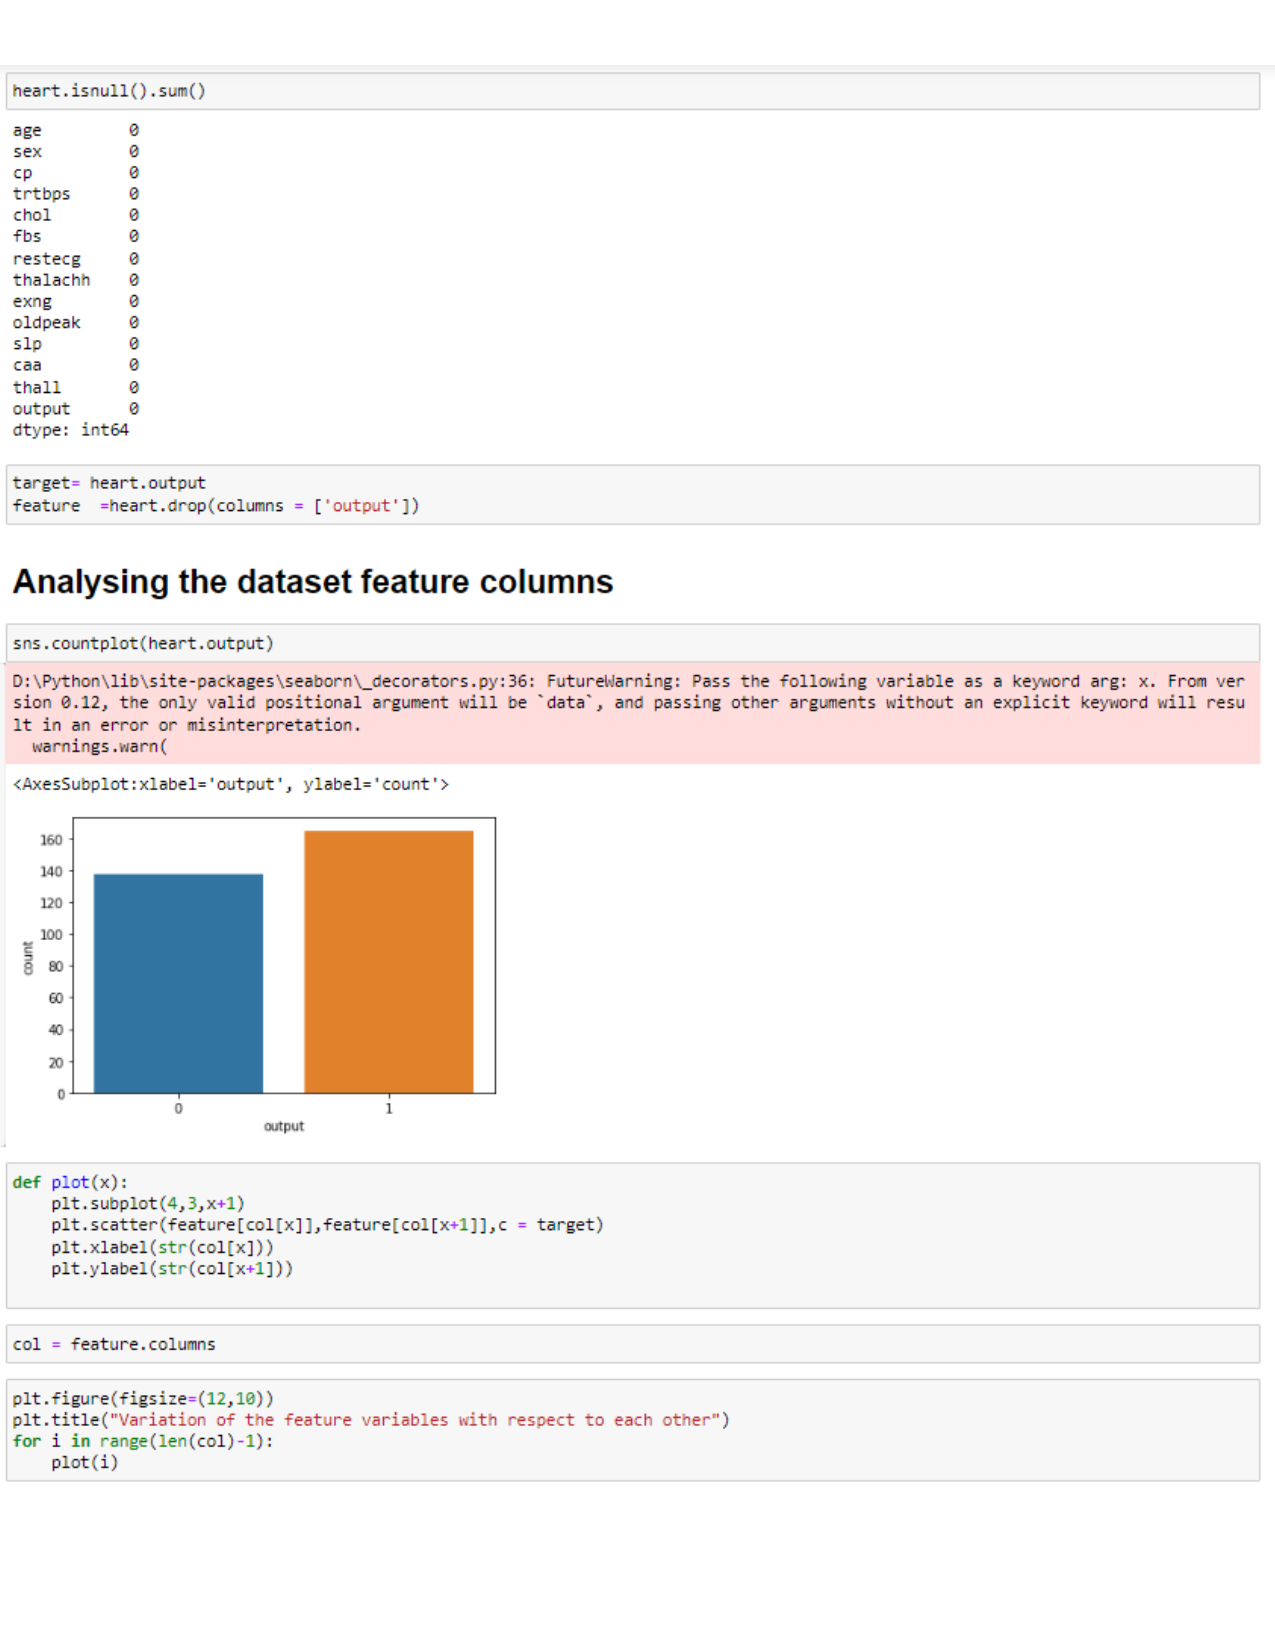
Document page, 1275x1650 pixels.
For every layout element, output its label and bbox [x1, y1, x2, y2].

picture [0, 65, 1275, 1491]
